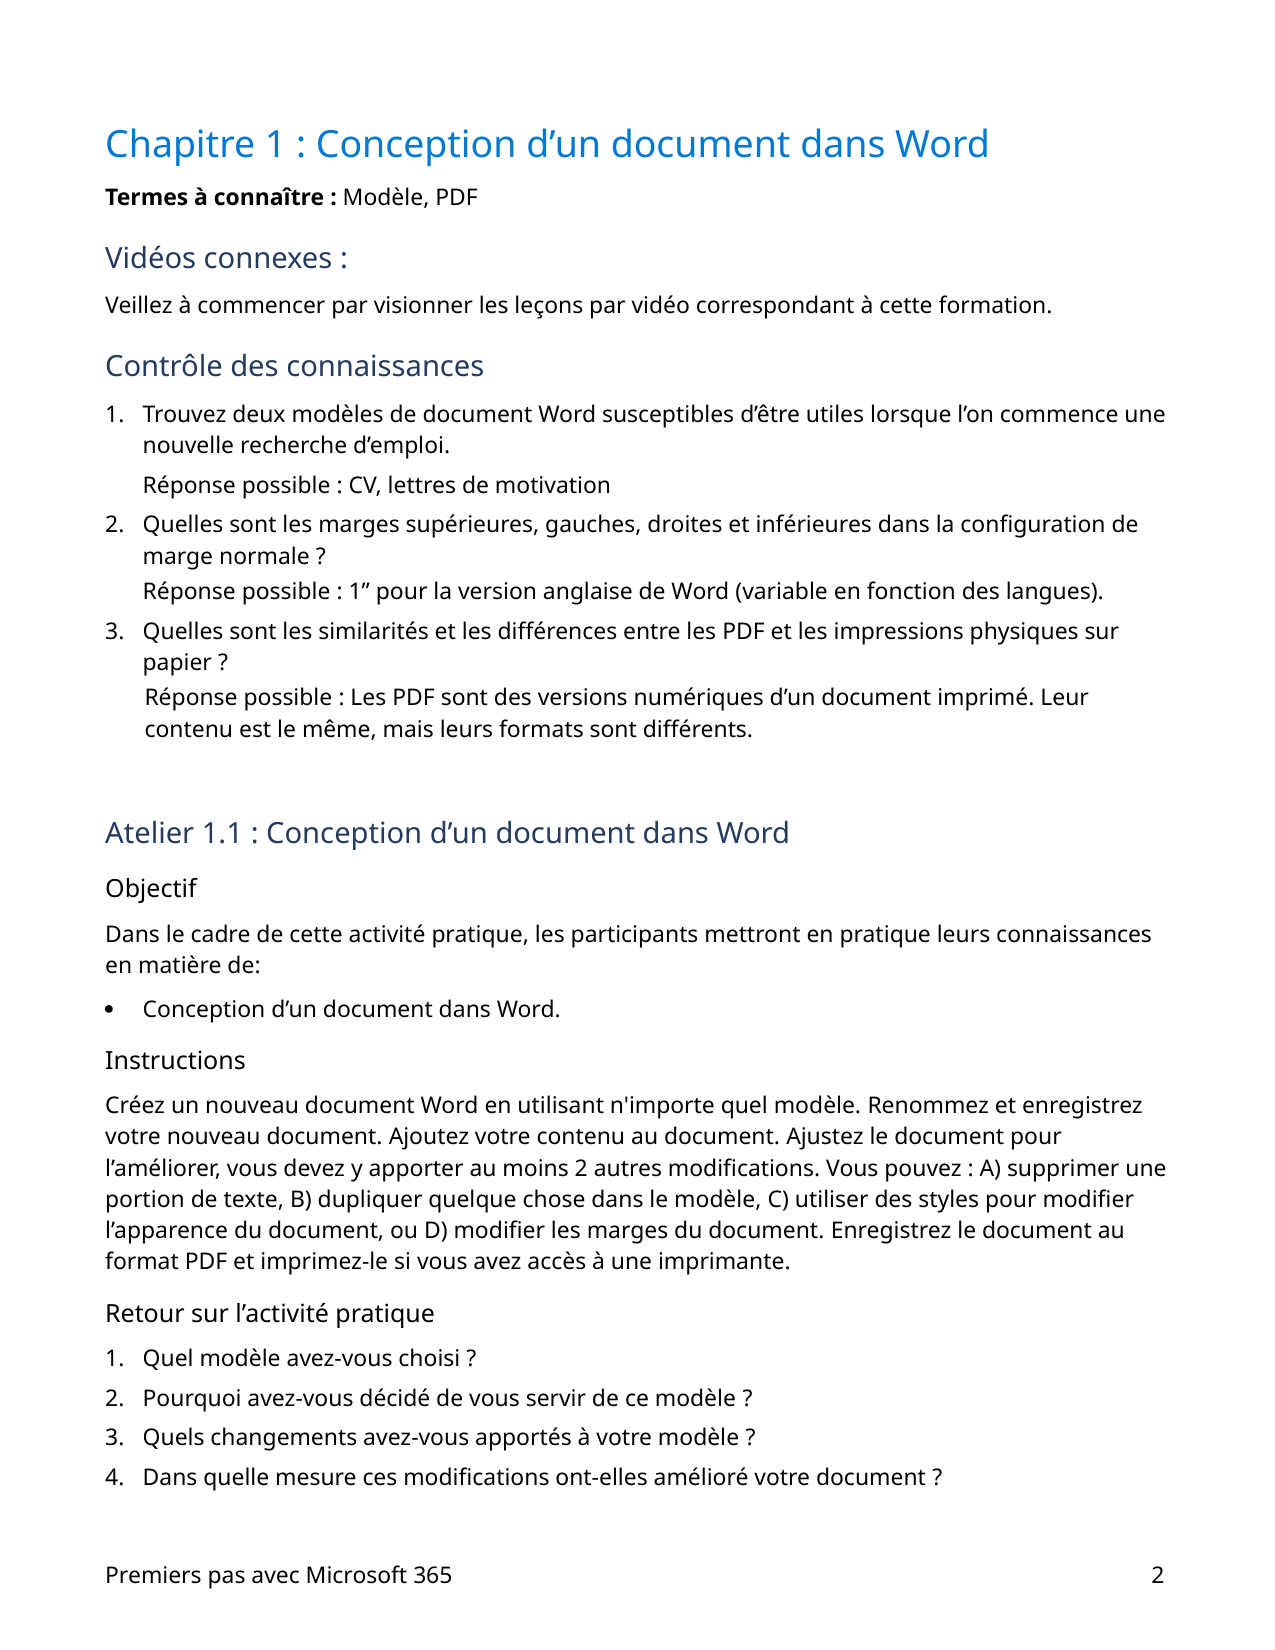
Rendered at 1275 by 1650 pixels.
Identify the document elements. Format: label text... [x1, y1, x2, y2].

list Dans quelle mesure ces modifications ont-elles amélioré votre document ? [105, 1461, 1170, 1492]
subtitle Contrôle des connaissances [105, 346, 1170, 385]
list Réponse possible : 1” pour la version anglaise de Word (variable en fonction des langues). [142, 575, 1170, 606]
text Dans le cadre de cette activité pratique, les participants mettront en pratique leurs connaissances en matière de: [105, 917, 1170, 980]
subtitle Vidéos connexes : [105, 237, 1170, 277]
subtitle Retour sur l’activité pratique [105, 1295, 1170, 1329]
list Réponse possible : CV, lettres de motivation [142, 469, 1170, 500]
list Quels changements avez-vous apportés à votre modèle ? [105, 1421, 1170, 1452]
text Veillez à commencer par visionner les leçons par vidéo correspondant à cette formation. [105, 289, 1170, 321]
subtitle Objectif [105, 871, 1170, 905]
list Pourquoi avez-vous décidé de vous servir de ce modèle ? [105, 1381, 1170, 1413]
subtitle Instructions [105, 1042, 1170, 1077]
list Trouvez deux modèles de document Word susceptibles d’être utiles lorsque l’on commence une nouvelle recherche d’emploi. [105, 398, 1170, 460]
text Réponse possible : Les PDF sont des versions numériques d’un document imprimé. Leur contenu est le même, mais leurs formats sont différents. [144, 681, 1170, 744]
list Conception d’un document dans Word. [105, 992, 1170, 1024]
subtitle Chapitre 1 : Conception d’un document dans Word [105, 117, 1170, 168]
subtitle Atelier 1.1 : Conception d’un document dans Word [105, 812, 1170, 852]
text Créez un nouveau document Word en utilisant n'importe quel modèle. Renommez et enregistrez votre nouveau document. Ajoutez votre contenu au document. Ajustez le document pour l’améliorer, vous devez y apporter au moins 2 autres modifications. Vous pouvez : A) supprimer une portion de texte, B) dupliquer quelque chose dans le modèle, C) utiliser des styles pour modifier l’apparence du document, ou D) modifier les marges du document. Enregistrez le document au format PDF et imprimez-le si vous avez accès à une imprimante. [105, 1089, 1170, 1277]
list Quelles sont les similarités et les différences entre les PDF et les impressions physiques sur papier ? [105, 614, 1170, 677]
text Termes à connaître : Modèle, PDF [105, 181, 1170, 212]
list Quelles sont les marges supérieures, gauches, droites et inférieures dans la configuration de marge normale ? [105, 508, 1170, 571]
list Quel modèle avez-vous choisi ? [105, 1342, 1170, 1373]
